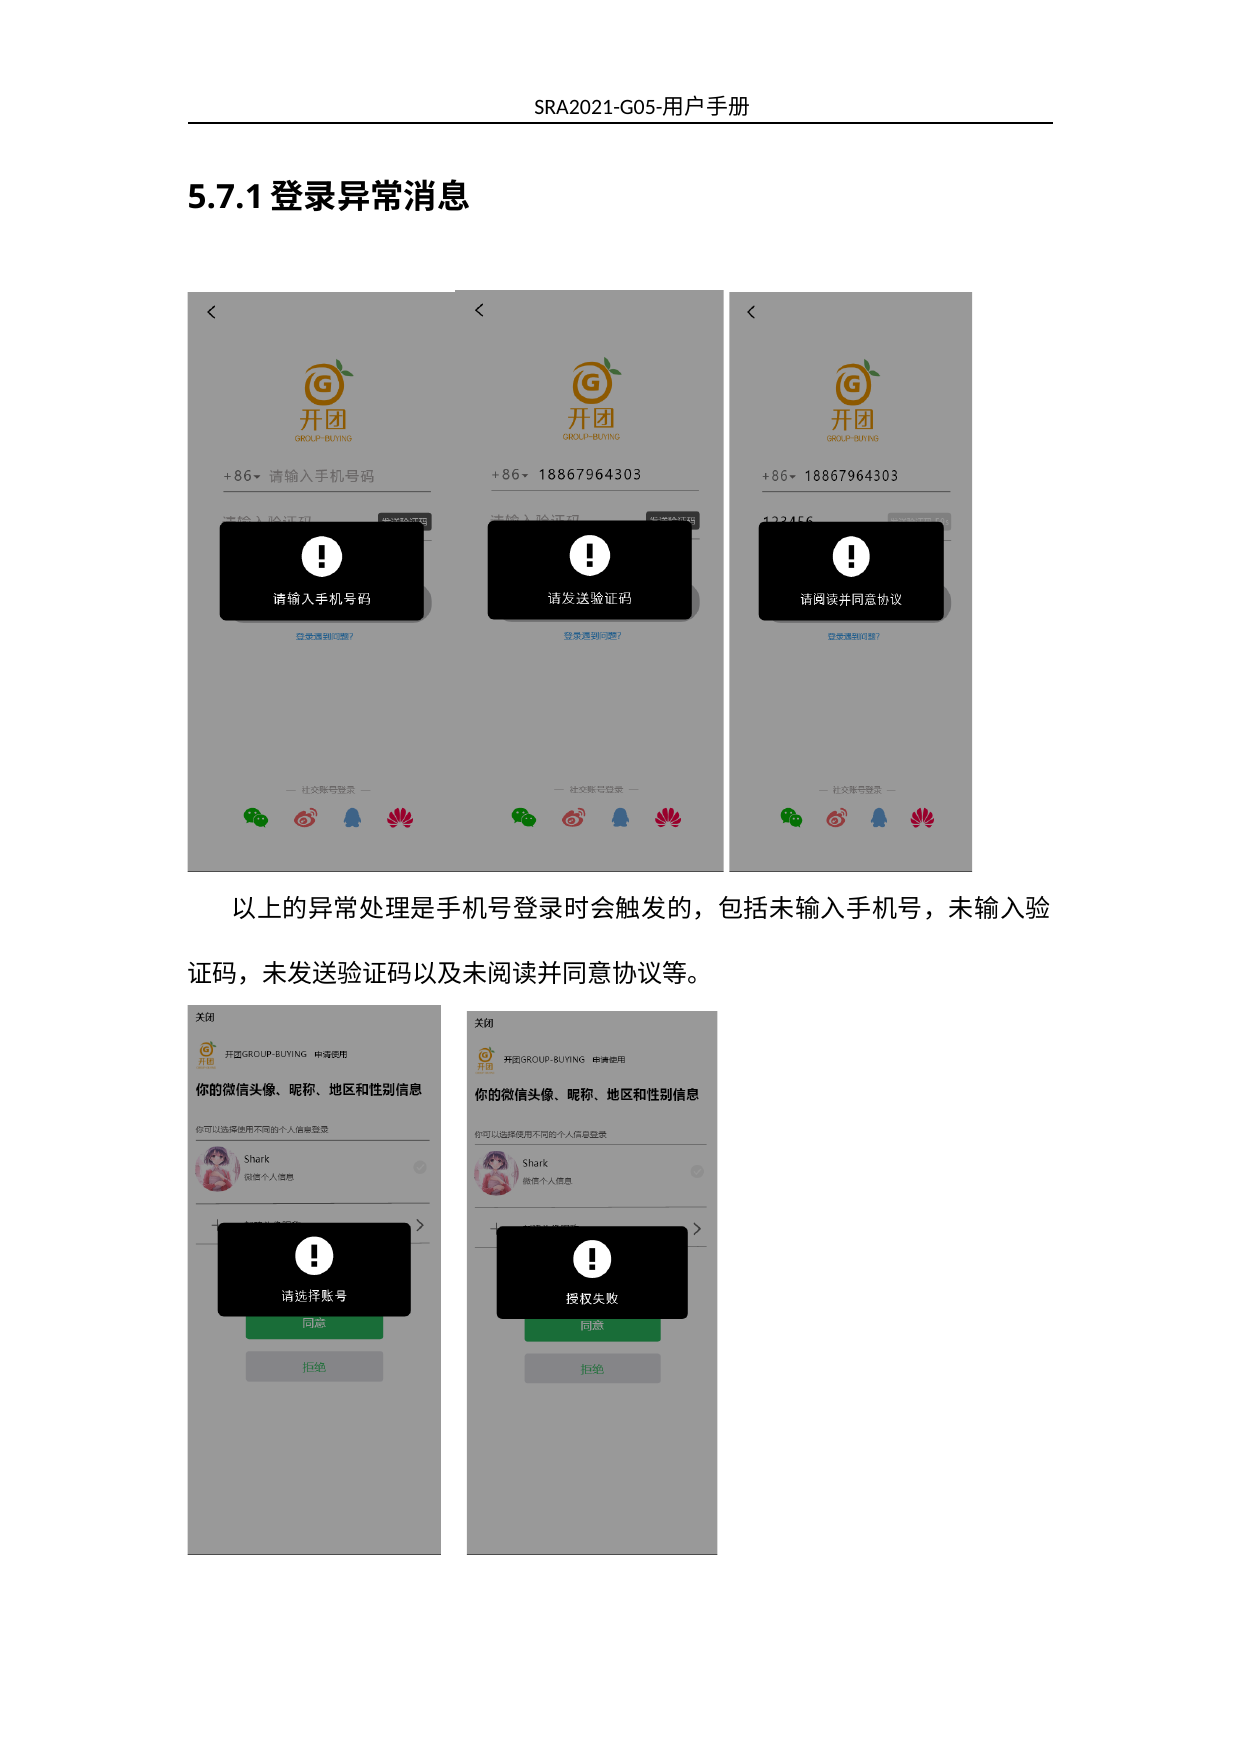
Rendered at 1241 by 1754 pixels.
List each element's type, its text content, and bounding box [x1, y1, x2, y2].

picture [187, 1005, 441, 1555]
picture [187, 290, 724, 872]
text 以上的异常处理是手机号登录时会触发的，包括未输入手机号，未输入验证码，未发送验证码以及未阅读并同意协议等。 [187, 874, 1053, 1004]
picture [466, 1011, 718, 1555]
picture [729, 292, 973, 872]
subtitle 5.7.1登录异常消息 [187, 162, 1053, 227]
